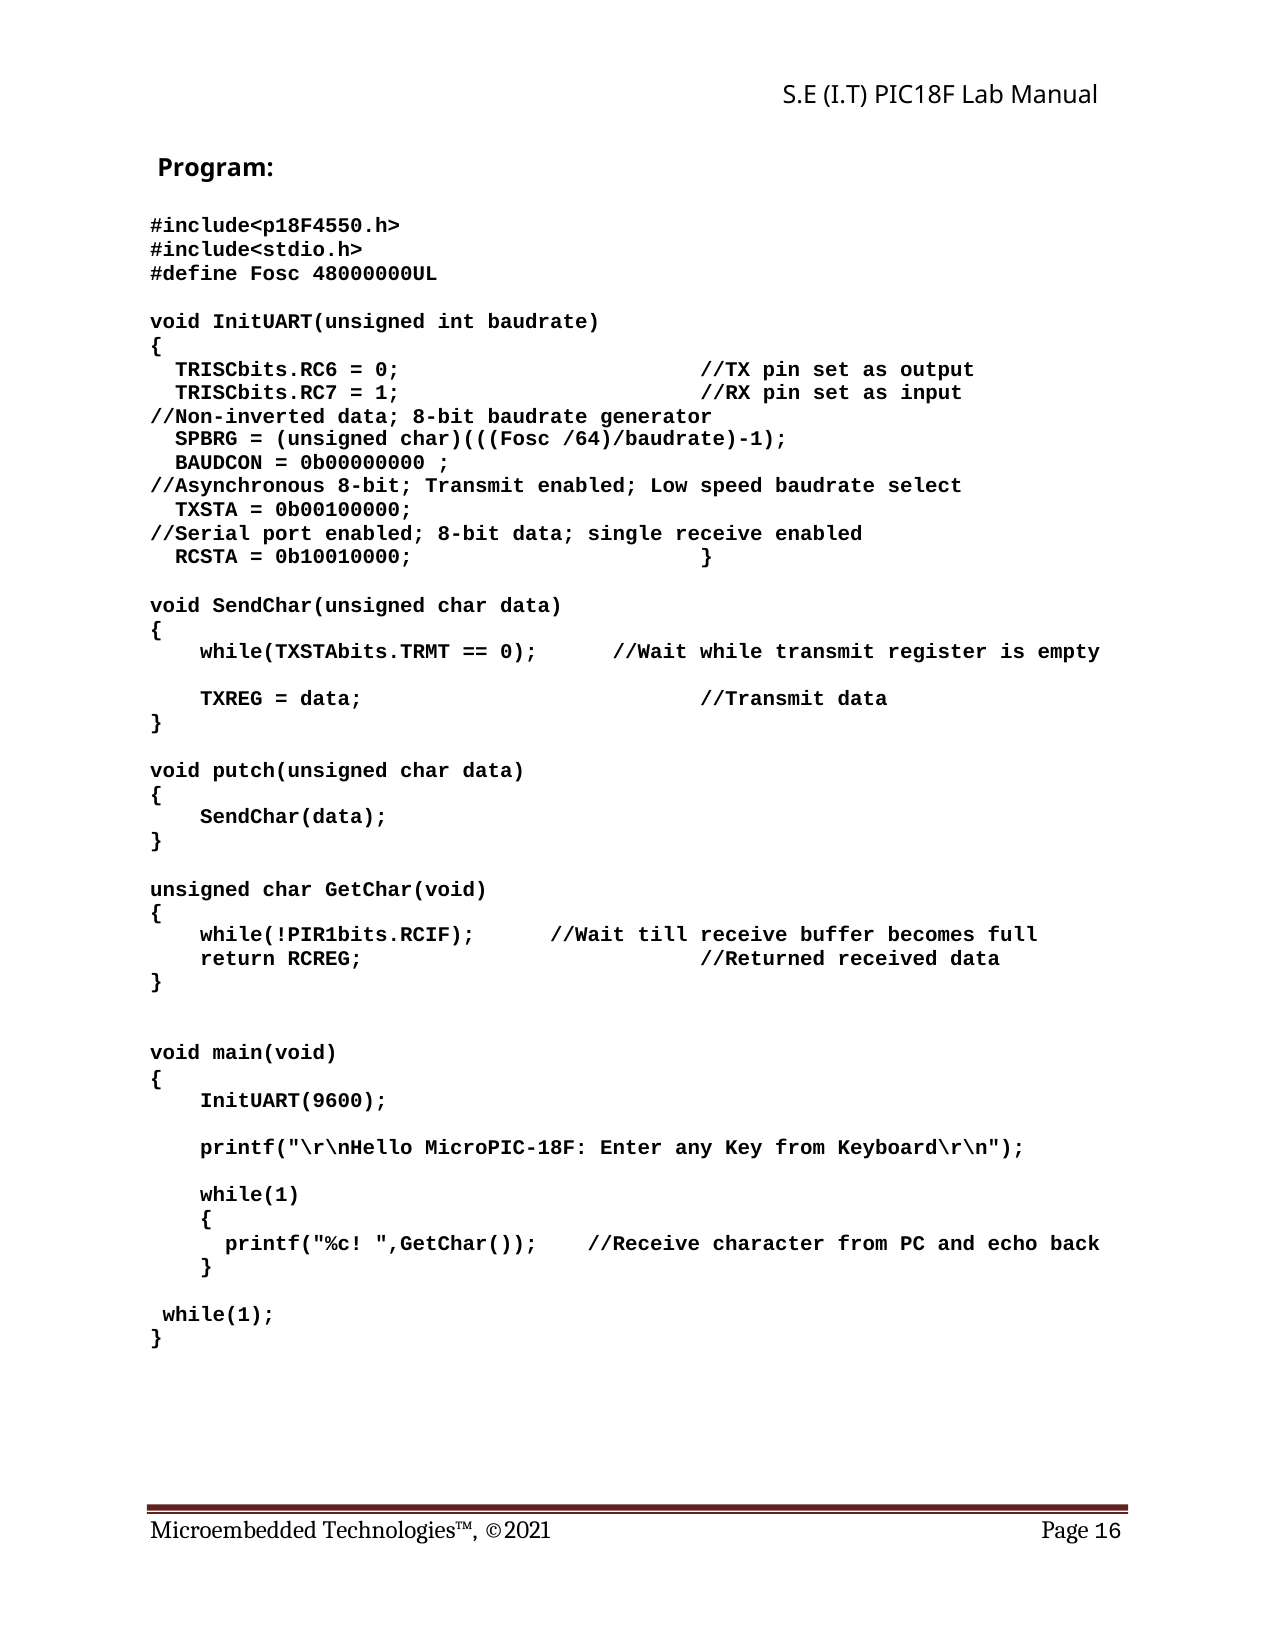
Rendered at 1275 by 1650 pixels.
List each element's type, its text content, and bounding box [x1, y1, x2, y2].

text while(TXSTAbits.TRMT == 0); //Wait while transmit register is empty [200, 641, 1139, 664]
text { [150, 617, 1139, 641]
text while(!PIR1bits.RCIF); //Wait till receive buffer becomes full return RCREG; //Returned received data [200, 924, 1038, 972]
text { [200, 1208, 1139, 1231]
text } [150, 972, 1139, 995]
text SendChar(data); [200, 806, 1139, 830]
text InitUART(9600); [200, 1090, 1139, 1113]
text printf("\r\nHello MicroPIC-18F: Enter any Key from Keyboard\r\n"); while(1) [200, 1114, 1027, 1207]
text //Non-inverted data; 8-bit baudrate generator [150, 404, 1139, 428]
text { [150, 333, 1139, 357]
text unsigned char GetChar(void) [150, 877, 1139, 901]
text { [150, 901, 1139, 924]
text void main(void) [150, 1042, 1139, 1066]
text while(1); [162, 1302, 1139, 1326]
text #include<p18F4550.h> #include<stdio.h> #define Fosc 48000000UL [150, 215, 440, 286]
text } [150, 712, 1139, 735]
text { [150, 782, 1139, 806]
text TXREG = data; //Transmit data [200, 688, 1139, 712]
text void InitUART(unsigned int baudrate) [150, 310, 1139, 333]
text } [150, 830, 1139, 853]
text } [200, 1255, 1139, 1279]
text void putch(unsigned char data) [150, 759, 1139, 782]
text } [150, 1326, 1139, 1349]
text printf("%c! ",GetChar()); //Receive character from PC and echo back [225, 1232, 1139, 1255]
text //Asynchronous 8-bit; Transmit enabled; Low speed baudrate select TXSTA = 0b00100000; [150, 475, 965, 523]
text { [150, 1066, 1139, 1090]
text SPBRG = (unsigned char)(((Fosc /64)/baudrate)-1); BAUDCON = 0b00000000 ; [175, 428, 790, 475]
text void SendChar(unsigned char data) [150, 594, 1139, 617]
text //Serial port enabled; 8-bit data; single receive enabled RCSTA = 0b10010000; } [150, 523, 863, 570]
text TRISCbits.RC6 = 0; //TX pin set as output [175, 357, 1139, 381]
text TRISCbits.RC7 = 1; //RX pin set as input [175, 381, 1139, 404]
text Program: [157, 150, 1139, 184]
